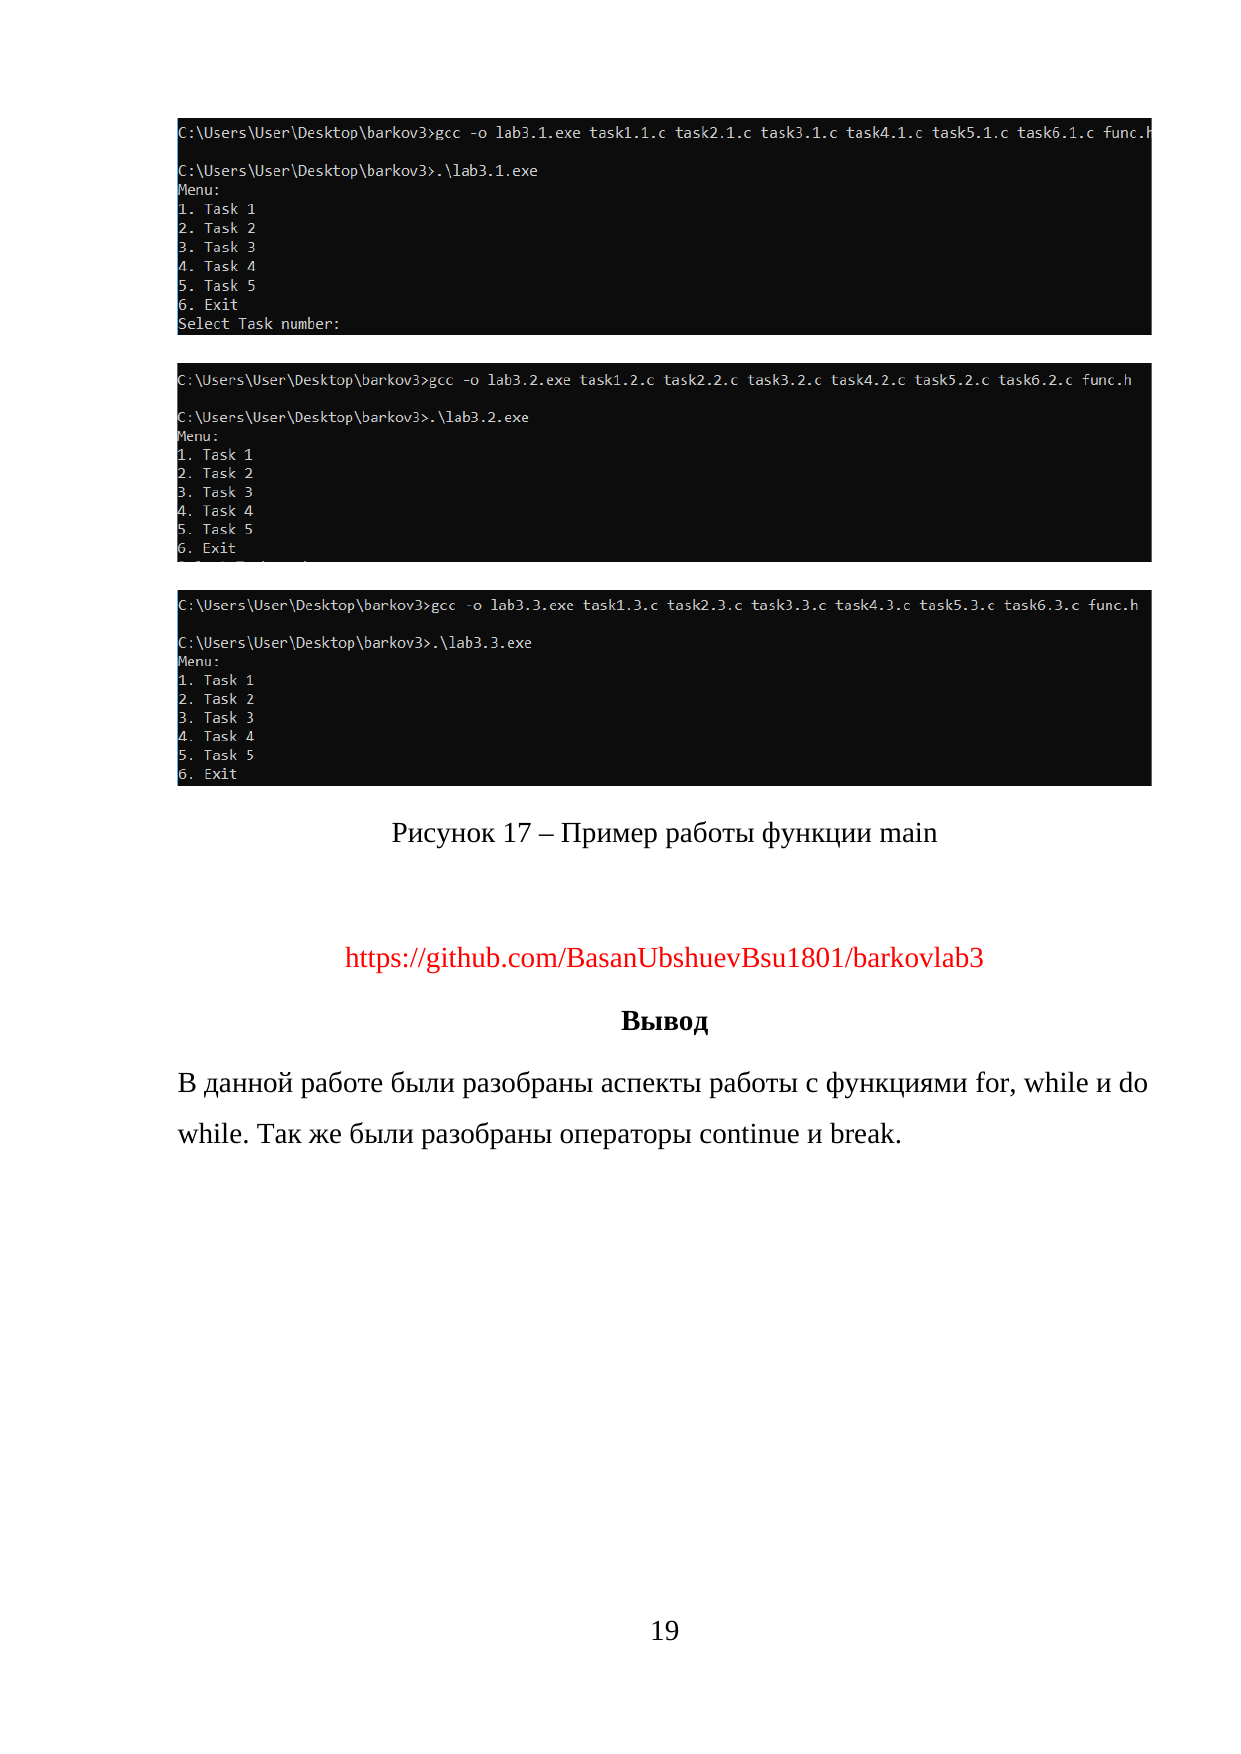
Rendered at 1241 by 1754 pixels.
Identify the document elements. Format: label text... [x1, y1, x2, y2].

text Вывод [177, 1003, 1152, 1036]
picture [177, 118, 1152, 335]
text В данной работе были разобраны аспекты работы с функциями for, while и do while. Так же были разобраны операторы continue и break. [177, 1066, 1152, 1149]
text https://github.com/BasanUbshuevBsu1801/barkovlab3 [177, 940, 1152, 974]
text Рисунок 17 – Пример работы функции main [177, 815, 1152, 848]
picture [177, 590, 1152, 786]
picture [177, 363, 1152, 562]
